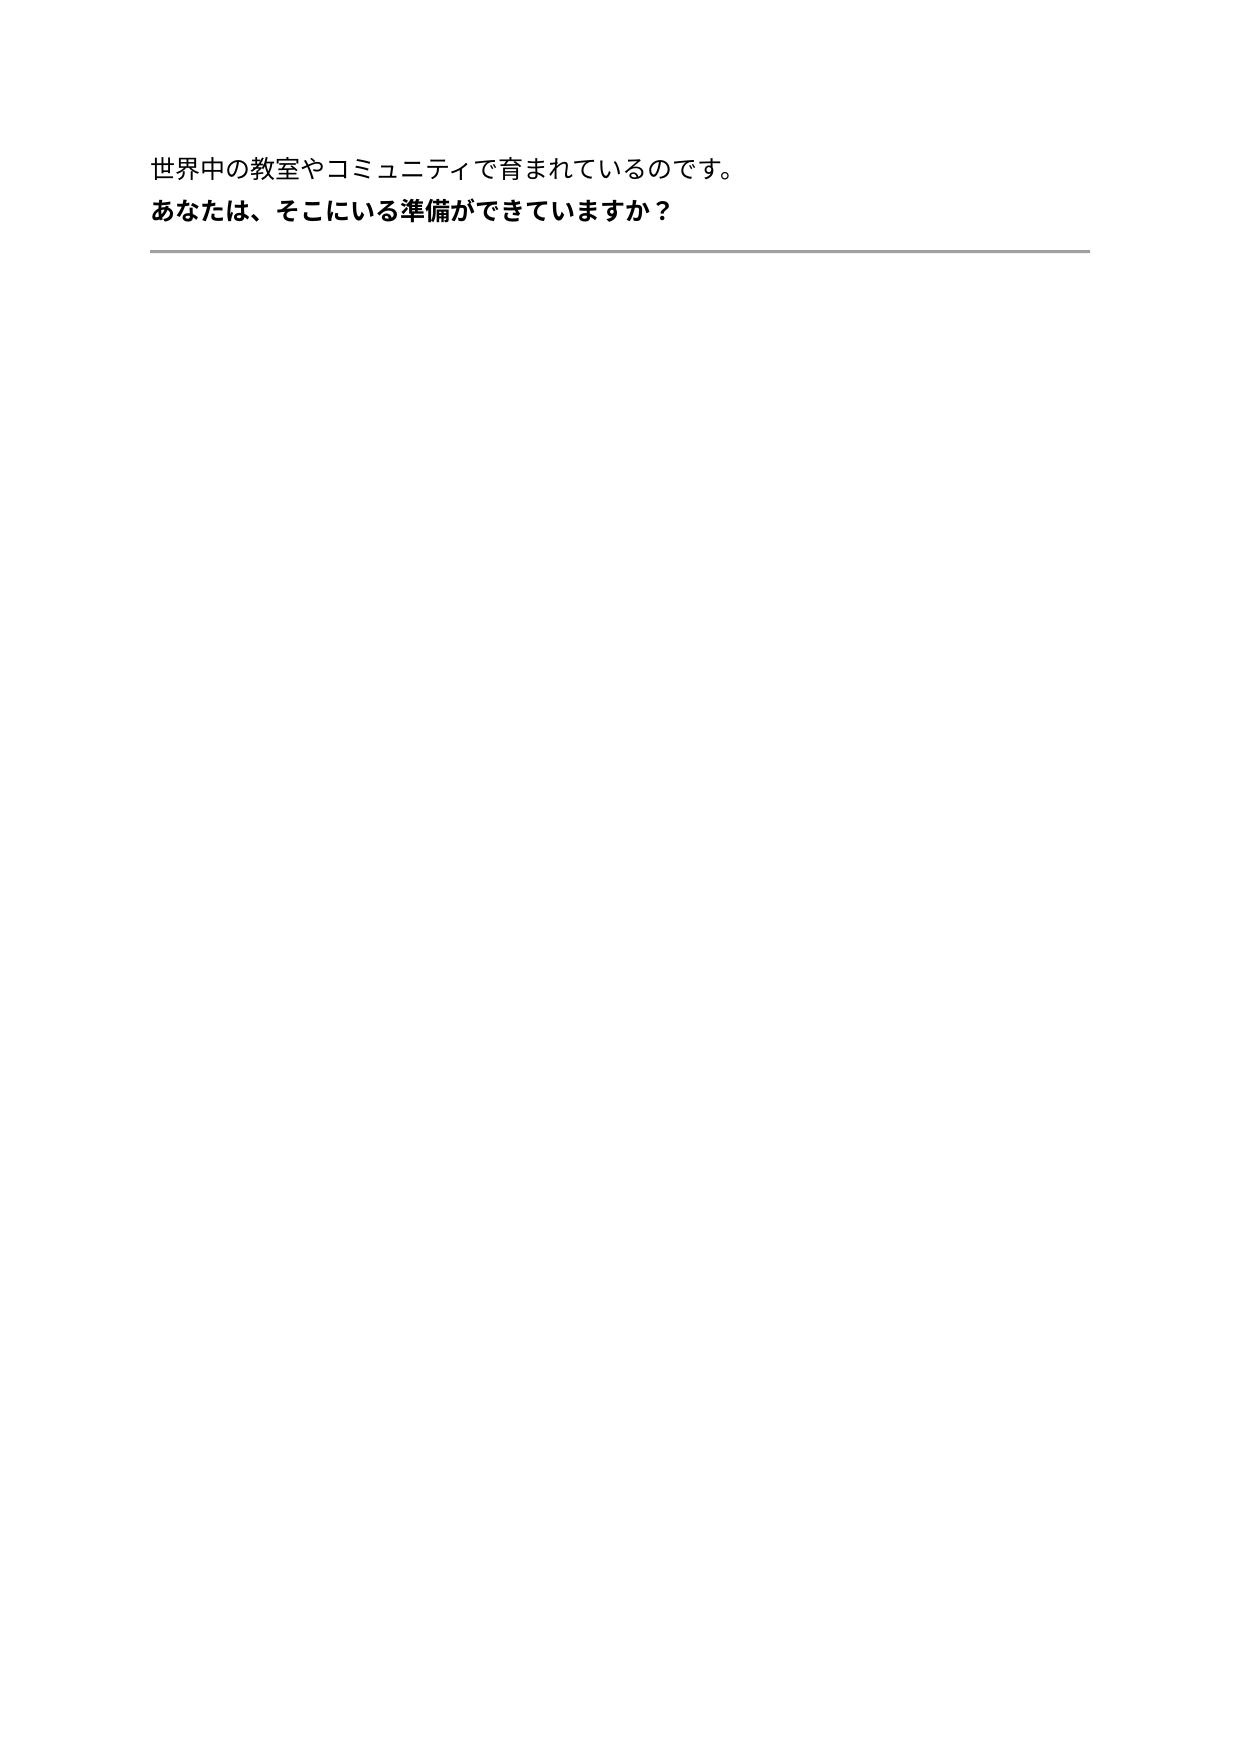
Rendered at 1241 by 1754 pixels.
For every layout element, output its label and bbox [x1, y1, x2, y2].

text [150, 150, 1090, 228]
